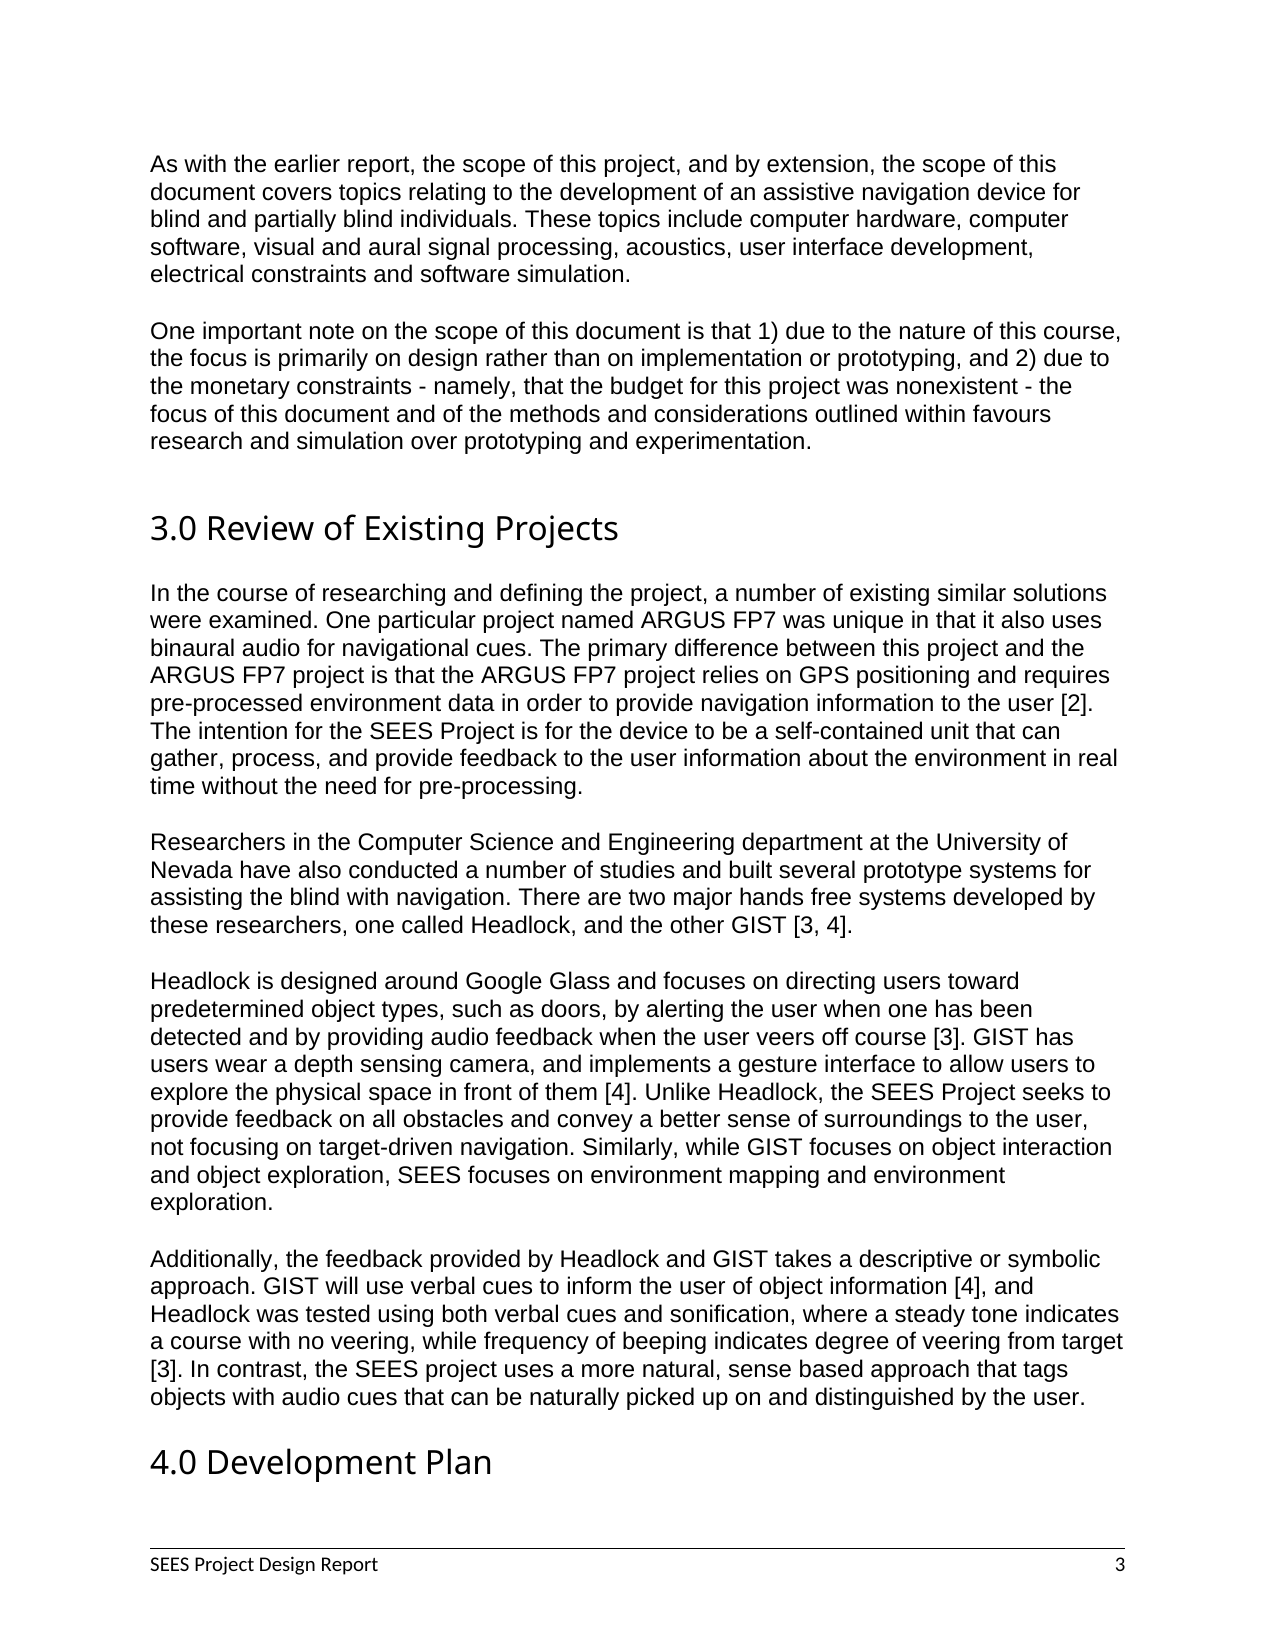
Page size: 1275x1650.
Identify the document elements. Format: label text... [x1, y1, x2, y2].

text Headlock is designed around Google Glass and focuses on directing users toward predetermined object types, such as doors, by alerting the user when one has been detected and by providing audio feedback when the user veers off course [3]. GIST has users wear a depth sensing camera, and implements a gesture interface to allow users to explore the physical space in front of them [4]. Unlike Headlock, the SEES Project seeks to provide feedback on all obstacles and convey a better sense of surroundings to the user, not focusing on target-driven navigation. Similarly, while GIST focuses on object interaction and object exploration, SEES focuses on environment mapping and environment exploration. [150, 967, 1125, 1216]
text One important note on the scope of this document is that 1) due to the nature of this course, the focus is primarily on design rather than on implementation or prototyping, and 2) due to the monetary constraints - namely, that the budget for this project was nonexistent - the focus of this document and of the methods and considerations outlined within favours research and simulation over prototyping and experimentation. [150, 317, 1125, 455]
text 3.0 Review of Existing Projects [150, 504, 1125, 550]
text As with the earlier report, the scope of this project, and by extension, the scope of this document covers topics relating to the development of an assistive navigation device for blind and partially blind individuals. These topics include computer hardware, computer software, visual and aural signal processing, acoustics, user interface development, electrical constraints and software simulation. [150, 150, 1125, 288]
text Additionally, the feedback provided by Headlock and GIST takes a descriptive or symbolic approach. GIST will use verbal cues to inform the user of object information [4], and Headlock was tested using both verbal cues and sonification, where a steady tone indicates a course with no veering, while frequency of beeping indicates degree of veering from target [3]. In contrast, the SEES project uses a more natural, sense based approach that tags objects with audio cues that can be naturally picked up on and distinguished by the user. [150, 1244, 1125, 1410]
text 4.0 Development Plan [150, 1439, 1125, 1484]
text In the course of researching and defining the project, a number of existing similar solutions were examined. One particular project named ARGUS FP7 was unique in that it also uses binaural audio for navigational cues. The primary difference between this project and the ARGUS FP7 project is that the ARGUS FP7 project relies on GPS positioning and requires pre-processed environment data in order to provide navigation information to the user [2]. The intention for the SEES Project is for the device to be a self-contained unit that can gather, process, and provide feedback to the user information about the environment in real time without the need for pre-processing. [150, 578, 1125, 799]
text Researchers in the Computer Science and Engineering department at the University of Nevada have also conducted a number of studies and built several prototype systems for assisting the blind with navigation. There are two major hands free systems developed by these researchers, one called Headlock, and the other GIST [3, 4]. [150, 828, 1125, 938]
